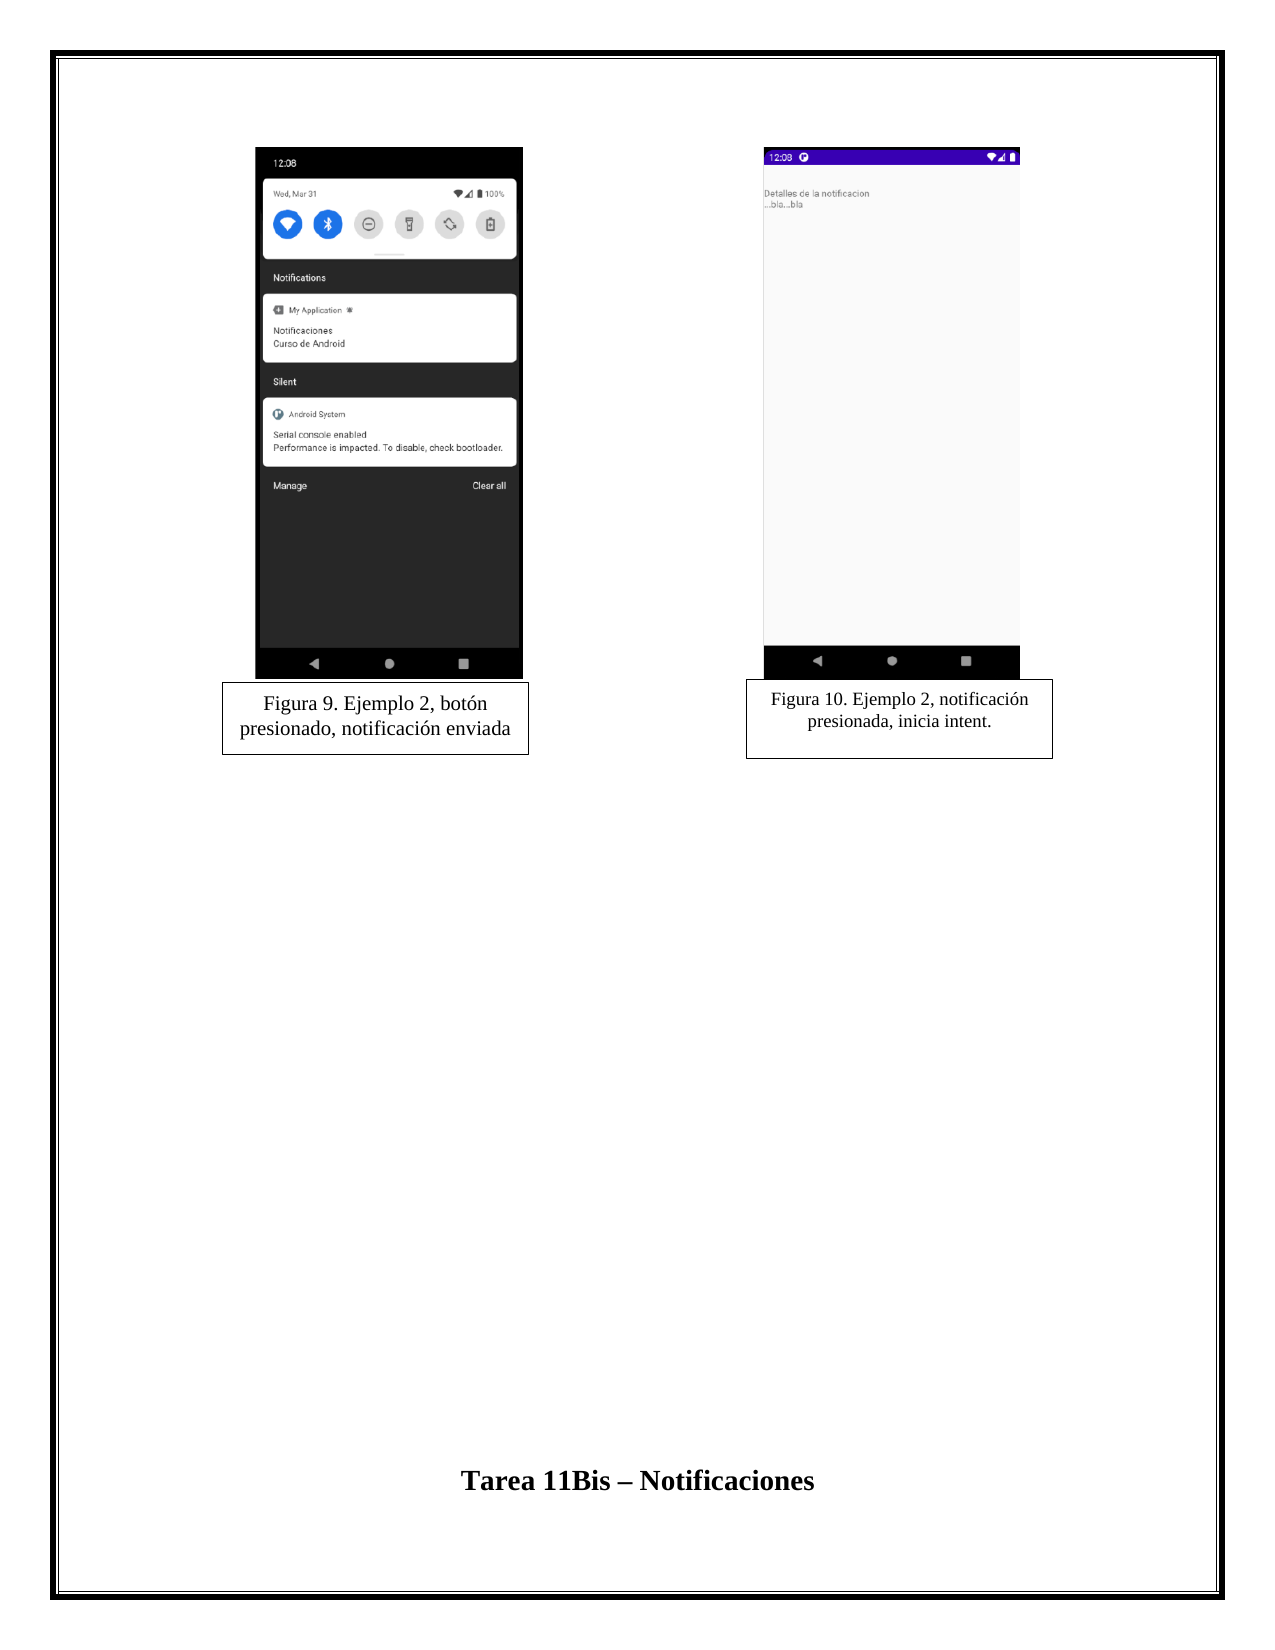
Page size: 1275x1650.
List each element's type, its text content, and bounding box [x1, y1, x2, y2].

picture [255, 147, 523, 679]
picture [763, 147, 1020, 679]
text Tarea 11Bis – Notificaciones [177, 1463, 1098, 1497]
